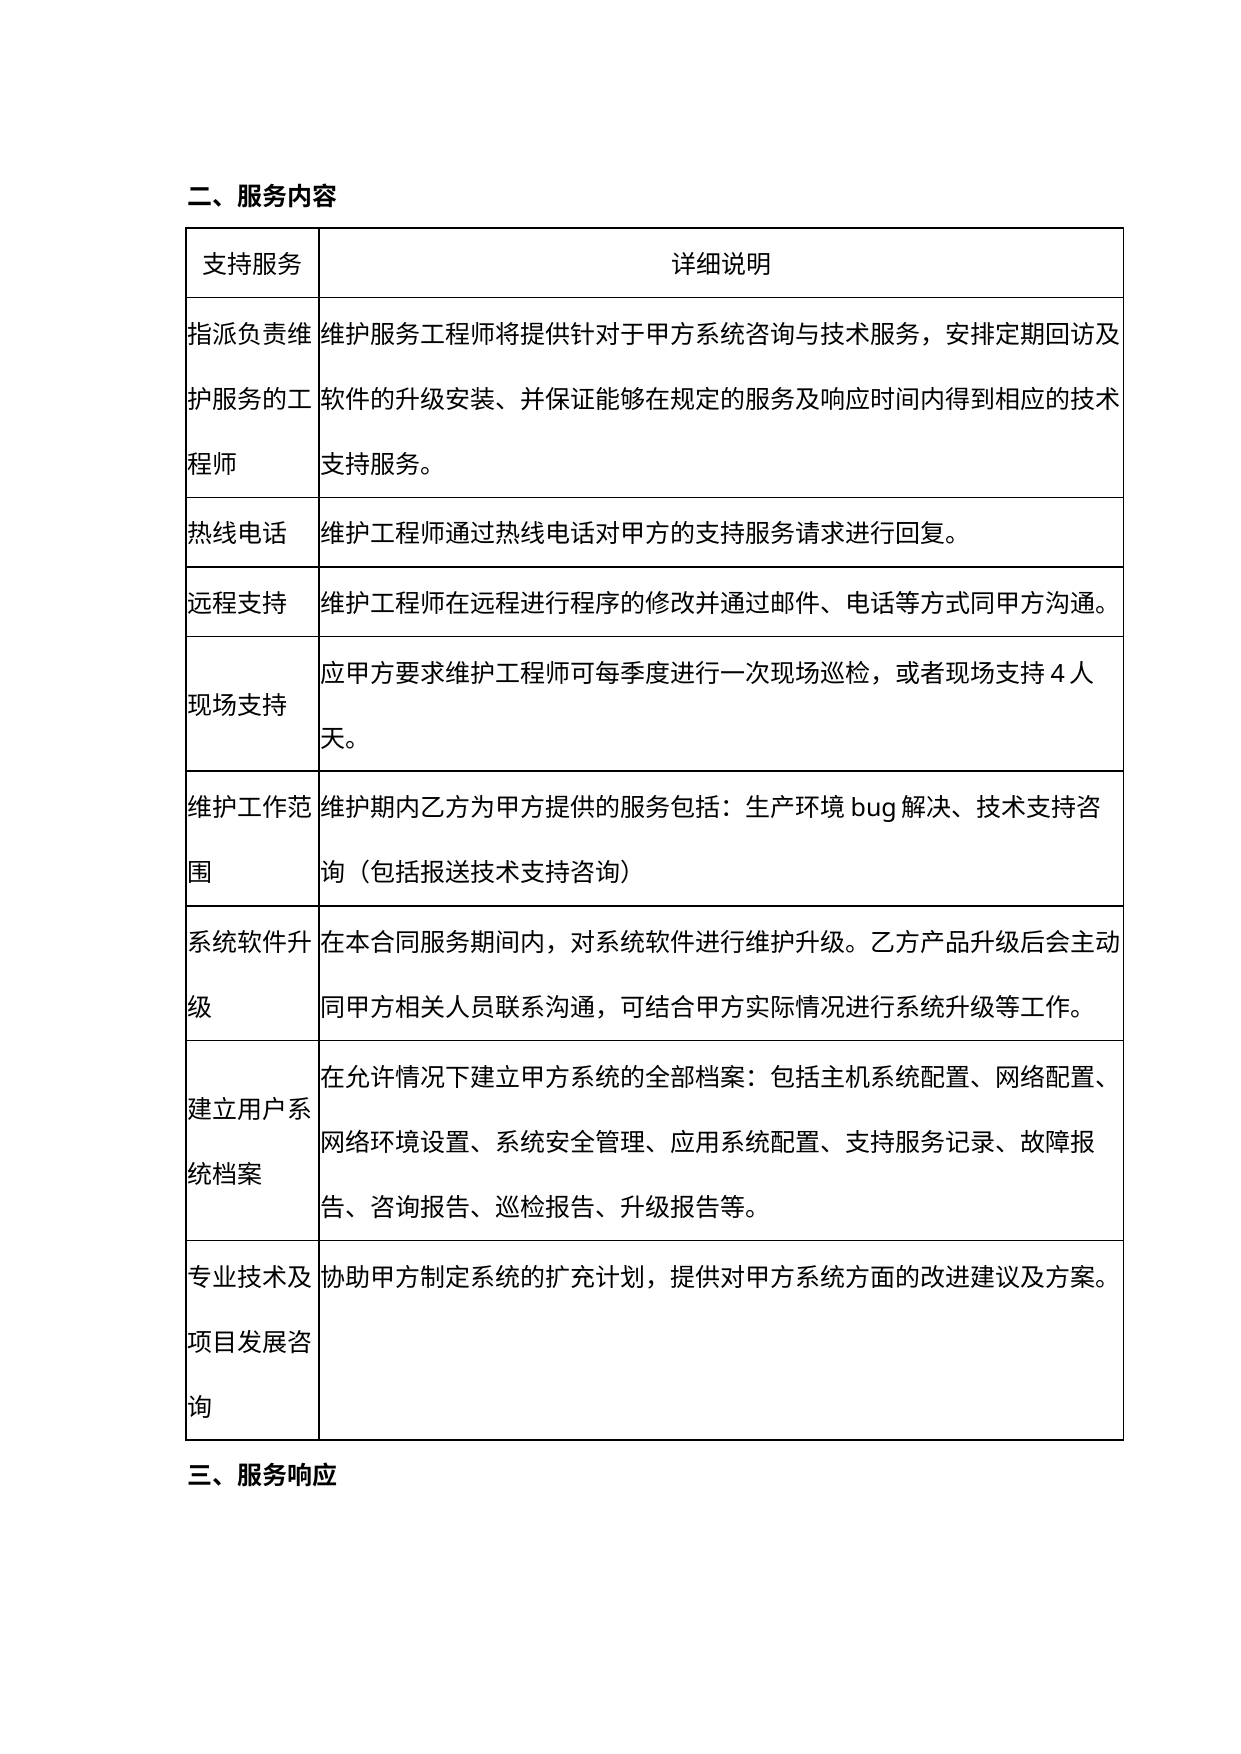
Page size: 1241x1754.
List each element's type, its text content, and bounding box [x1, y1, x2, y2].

subtitle 三、服务响应 [187, 1441, 1053, 1506]
table_cell 维护工程师通过热线电话对甲方的支持服务请求进行回复。 [320, 498, 1123, 566]
table_cell 建立用户系统档案 [187, 1041, 318, 1239]
table_cell 热线电话 [187, 498, 318, 566]
table_cell 专业技术及项目发展咨询 [187, 1241, 318, 1439]
table_header 详细说明 [320, 229, 1123, 297]
table_cell 维护期内乙方为甲方提供的服务包括：生产环境bug解决、技术支持咨询（包括报送技术支持咨询） [320, 772, 1123, 905]
table_cell 协助甲方制定系统的扩充计划，提供对甲方系统方面的改进建议及方案。 [320, 1241, 1123, 1439]
table_cell 在允许情况下建立甲方系统的全部档案：包括主机系统配置、网络配置、网络环境设置、系统安全管理、应用系统配置、支持服务记录、故障报告、咨询报告、巡检报告、升级报告等。 [320, 1041, 1123, 1239]
table_cell 维护工程师在远程进行程序的修改并通过邮件、电话等方式同甲方沟通。 [320, 568, 1123, 636]
table_header 支持服务 [187, 229, 318, 297]
subtitle 二、服务内容 [187, 162, 1053, 227]
table_cell 维护服务工程师将提供针对于甲方系统咨询与技术服务，安排定期回访及软件的升级安装、并保证能够在规定的服务及响应时间内得到相应的技术支持服务。 [320, 298, 1123, 496]
table_cell 现场支持 [187, 637, 318, 770]
table_cell 在本合同服务期间内，对系统软件进行维护升级。乙方产品升级后会主动同甲方相关人员联系沟通，可结合甲方实际情况进行系统升级等工作。 [320, 907, 1123, 1040]
table_cell 远程支持 [187, 568, 318, 636]
table_cell 应甲方要求维护工程师可每季度进行一次现场巡检，或者现场支持4人天。 [320, 637, 1123, 770]
table_cell 系统软件升级 [187, 907, 318, 1040]
table_cell 维护工作范围 [187, 772, 318, 905]
table_cell 指派负责维护服务的工程师 [187, 298, 318, 496]
